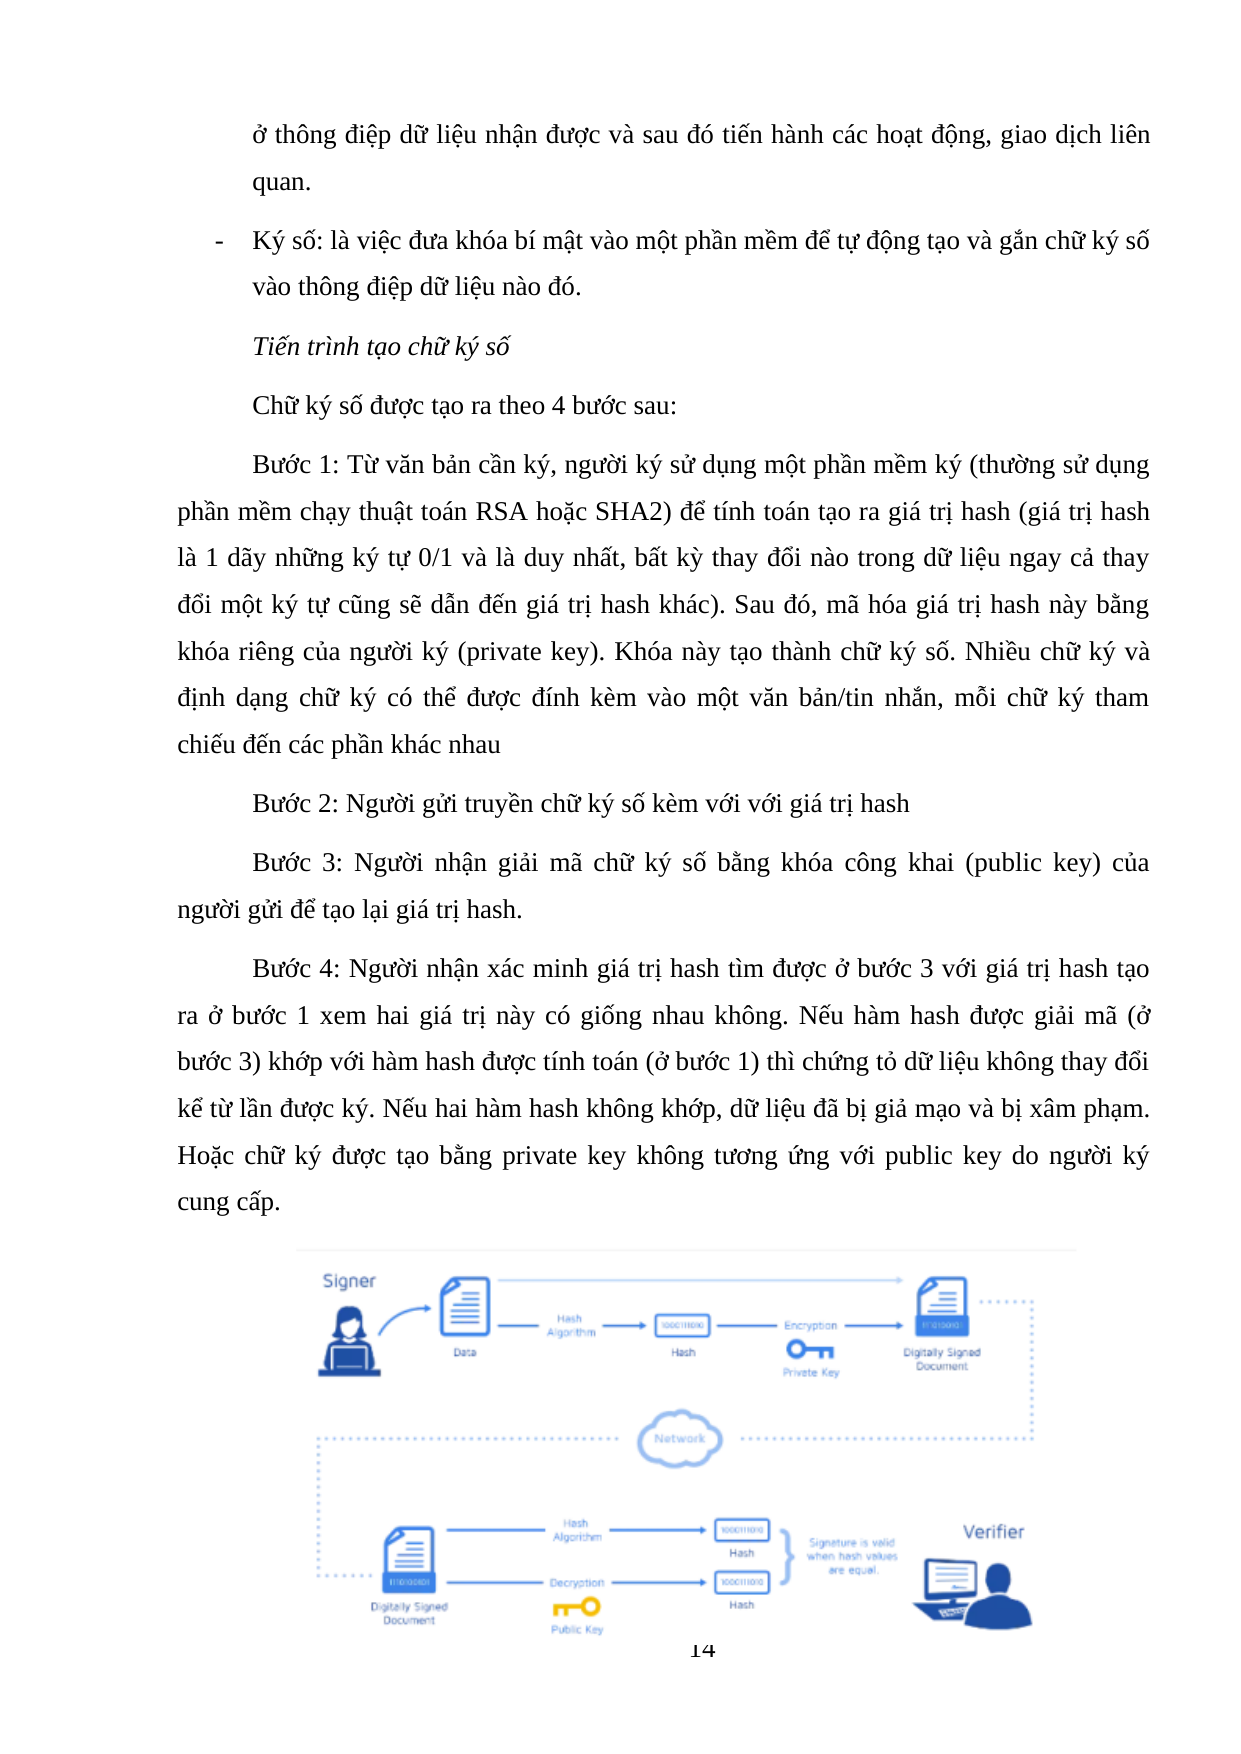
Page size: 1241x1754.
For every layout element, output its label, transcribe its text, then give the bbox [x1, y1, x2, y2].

list Ký số: là việc đưa khóa bí mật vào một phần mềm để tự động tạo và gắn chữ ký số vào thông điệp dữ liệu nào đó. [214, 224, 1152, 302]
text Tiến trình tạo chữ ký số [252, 330, 1152, 361]
picture [295, 1242, 1078, 1645]
text Chữ ký số được tạo ra theo 4 bước sau: [177, 389, 1152, 420]
text Bước 2: Người gửi truyền chữ ký số kèm với với giá trị hash [177, 787, 1152, 818]
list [214, 118, 1152, 196]
text Bước 3: Người nhận giải mã chữ ký số bằng khóa công khai (public key) của người gửi để tạo lại giá trị hash. [177, 846, 1152, 924]
text Bước 4: Người nhận xác minh giá trị hash tìm được ở bước 3 với giá trị hash tạo ra ở bước 1 xem hai giá trị này có giống nhau không. Nếu hàm hash được giải mã (ở bước 3) khớp với hàm hash được tính toán (ở bước 1) thì chứng tỏ dữ liệu không thay đổi kể từ lần được ký. Nếu hai hàm hash không khớp, dữ liệu đã bị giả mạo và bị xâm phạm. Hoặc chữ ký được tạo bằng private key không tương ứng với public key do người ký cung cấp. [177, 952, 1152, 1217]
text Bước 1: Từ văn bản cần ký, người ký sử dụng một phần mềm ký (thường sử dụng phần mềm chạy thuật toán RSA hoặc SHA2) để tính toán tạo ra giá trị hash (giá trị hash là 1 dãy những ký tự 0/1 và là duy nhất, bất kỳ thay đổi nào trong dữ liệu ngay cả thay đổi một ký tự cũng sẽ dẫn đến giá trị hash khác). Sau đó, mã hóa giá trị hash này bằng khóa riêng của người ký (private key). Khóa này tạo thành chữ ký số. Nhiều chữ ký và định dạng chữ ký có thể được đính kèm vào một văn bản/tin nhắn, mỗi chữ ký tham chiếu đến các phần khác nhau [177, 448, 1152, 759]
